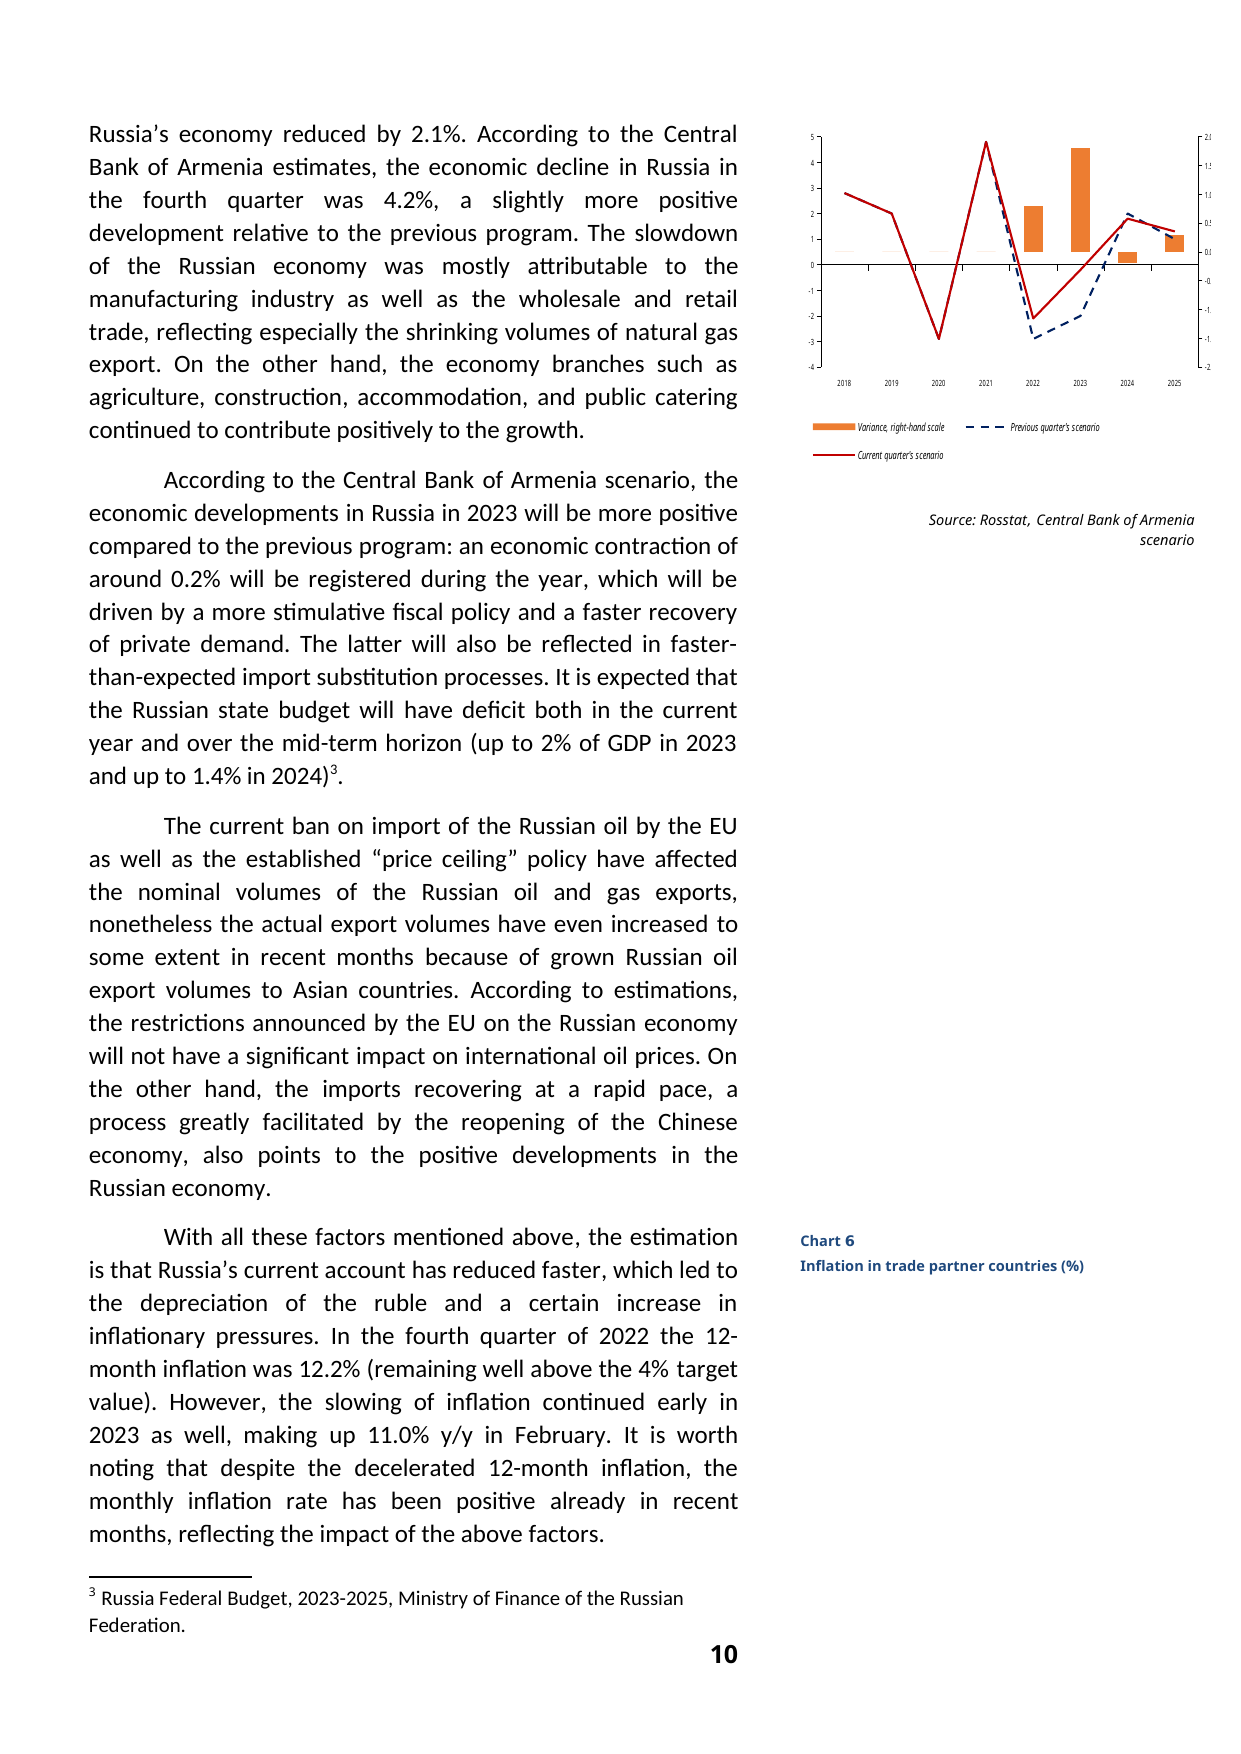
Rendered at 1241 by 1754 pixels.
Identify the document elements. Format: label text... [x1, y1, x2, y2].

text According to the Central Bank of Armenia scenario, the economic developments in Russia in 2023 will be more positive compared to the previous program: an economic contraction of around 0.2% will be registered during the year, which will be driven by a more stimulative fiscal policy and a faster recovery of private demand. The latter will also be reflected in faster-than-expected import substitution processes. It is expected that the Russian state budget will have deficit both in the current year and over the mid-term horizon (up to 2% of GDP in 2023 and up to 1.4% in 2024). [89, 464, 738, 791]
text With all these factors mentioned above, the estimation is that Russia’s current account has reduced faster, which led to the depreciation of the ruble and a certain increase in inflationary pressures. In the fourth quarter of 2022 the 12-month inflation was 12.2% (remaining well above the 4% target value). However, the slowing of inflation continued early in 2023 as well, making up 11.0% y/y in February. It is worth noting that despite the decelerated 12-month inflation, the monthly inflation rate has been positive already in recent months, reflecting the impact of the above factors. [89, 1221, 738, 1548]
text The current ban on import of the Russian oil by the EU as well as the established “price ceiling” policy have affected the nominal volumes of the Russian oil and gas exports, nonetheless the actual export volumes have even increased to some extent in recent months because of grown Russian oil export volumes to Asian countries. According to estimations, the restrictions announced by the EU on the Russian economy will not have a significant impact on international oil prices. On the other hand, the imports recovering at a rapid pace, a process greatly facilitated by the reopening of the Chinese economy, also points to the positive developments in the Russian economy. [89, 810, 738, 1202]
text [89, 118, 738, 445]
